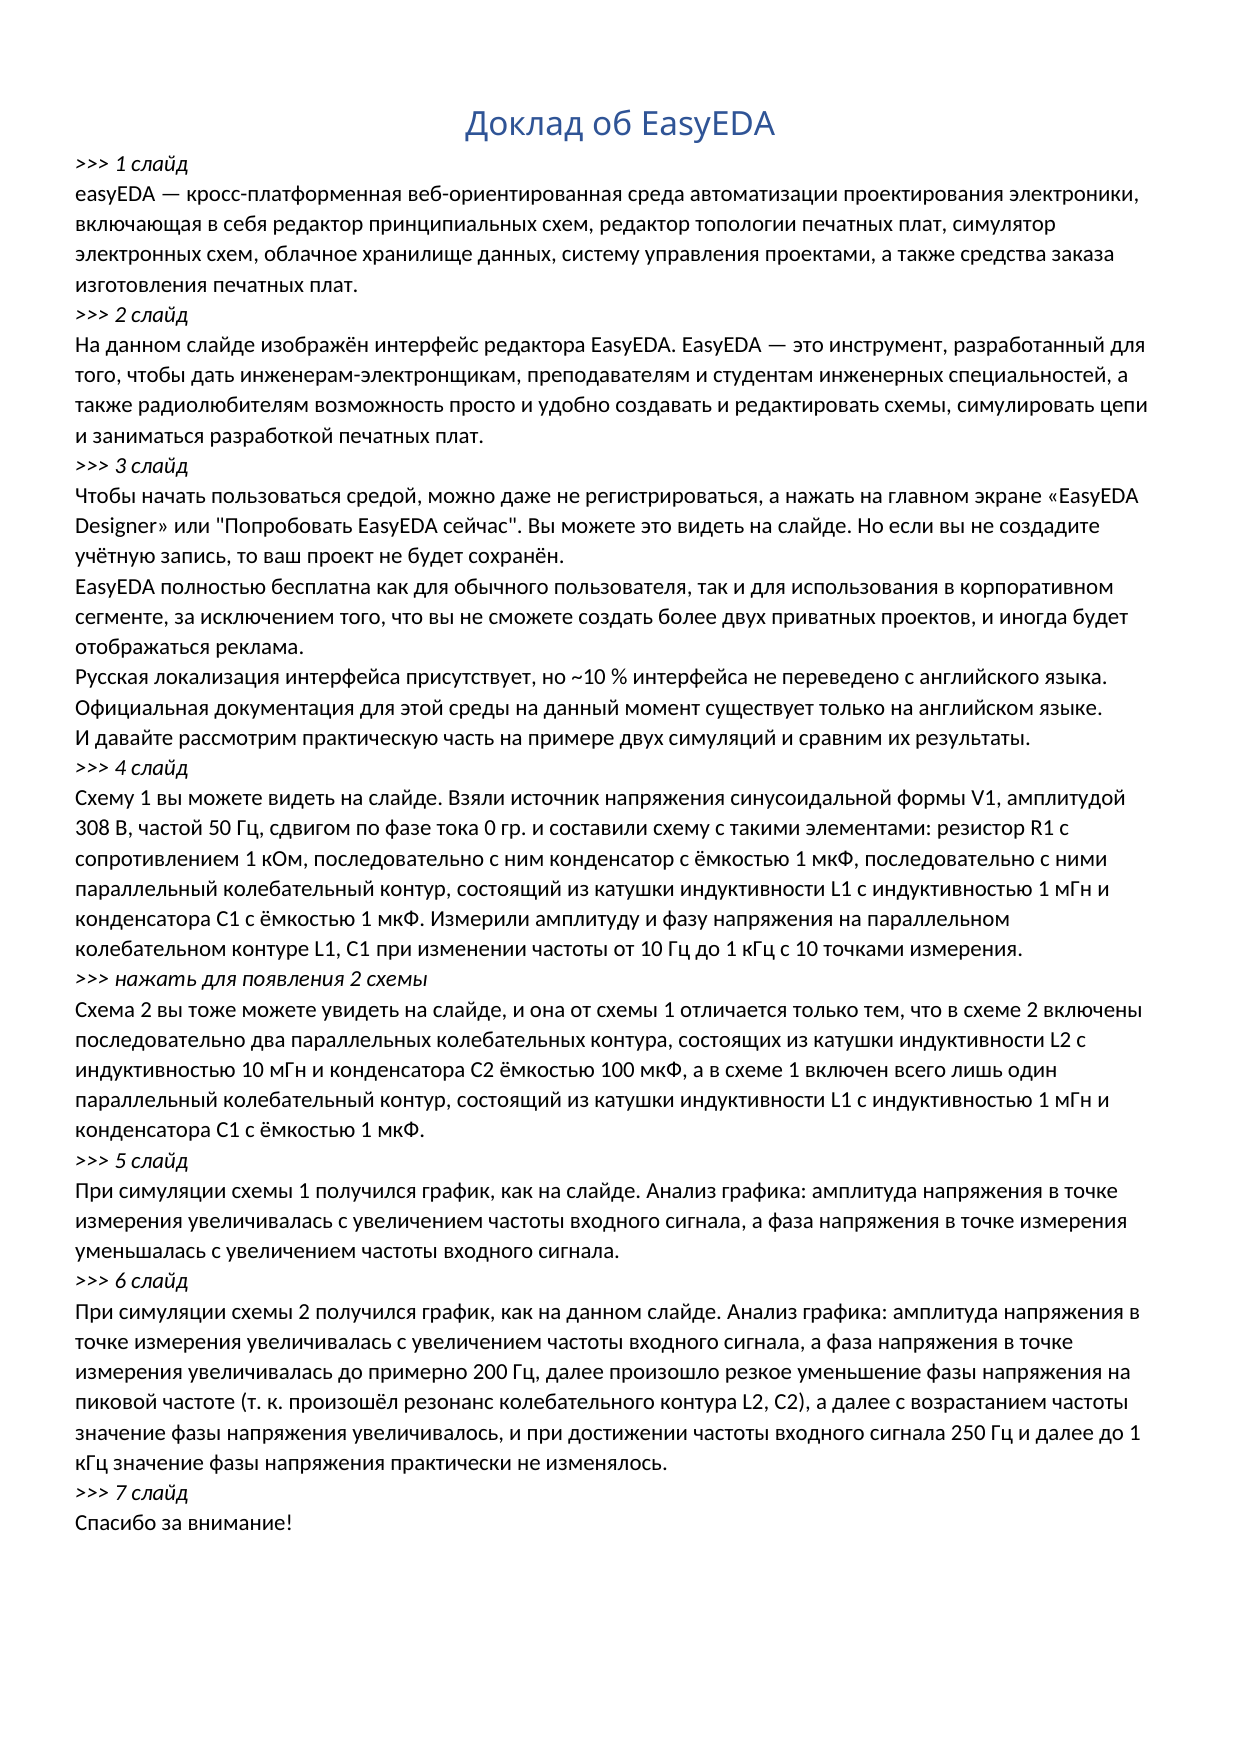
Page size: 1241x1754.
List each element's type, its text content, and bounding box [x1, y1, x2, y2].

text >>> 1 слайд easyEDA — кросс-платформенная веб-ориентированная среда автоматизации проектирования электроники, включающая в себя редактор принципиальных схем, редактор топологии печатных плат, симулятор электронных схем, облачное хранилище данных, систему управления проектами, а также средства заказа изготовления печатных плат. >>> 2 слайд На данном слайде изображён интерфейс редактора EasyEDA. EasyEDA — это инструмент, разработанный для того, чтобы дать инженерам-электронщикам, преподавателям и студентам инженерных специальностей, а также радиолюбителям возможность просто и удобно создавать и редактировать схемы, симулировать цепи и заниматься разработкой печатных плат. >>> 3 слайд Чтобы начать пользоваться средой, можно даже не регистрироваться, а нажать на главном экране «EasyEDA Designer» или "Попробовать EasyEDA сейчас". Вы можете это видеть на слайде. Но если вы не создадите учётную запись, то ваш проект не будет сохранён. EasyEDA полностью бесплатна как для обычного пользователя, так и для использования в корпоративном сегменте, за исключением того, что вы не сможете создать более двух приватных проектов, и иногда будет отображаться реклама. Русская локализация интерфейса присутствует, но ~10 % интерфейса не переведено с английского языка. Официальная документация для этой среды на данный момент существует только на английском языке. И давайте рассмотрим практическую часть на примере двух симуляций и сравним их результаты. >>> 4 слайд Схему 1 вы можете видеть на слайде. Взяли источник напряжения синусоидальной формы V1, амплитудой 308 В, частой 50 Гц, сдвигом по фазе тока 0 гр. и составили схему с такими элементами: резистор R1 с сопротивлением 1 кОм, последовательно с ним конденсатор с ёмкостью 1 мкФ, последовательно с ними параллельный колебательный контур, состоящий из катушки индуктивности L1 с индуктивностью 1 мГн и конденсатора C1 с ёмкостью 1 мкФ. Измерили амплитуду и фазу напряжения на параллельном колебательном контуре L1, C1 при изменении частоты от 10 Гц до 1 кГц с 10 точками измерения. >>> нажать для появления 2 схемы Схема 2 вы тоже можете увидеть на слайде, и она от схемы 1 отличается только тем, что в схеме 2 включены последовательно два параллельных колебательных контура, состоящих из катушки индуктивности L2 с индуктивностью 10 мГн и конденсатора C2 ёмкостью 100 мкФ, а в схеме 1 включен всего лишь один параллельный колебательный контур, состоящий из катушки индуктивности L1 с индуктивностью 1 мГн и конденсатора C1 с ёмкостью 1 мкФ. >>> 5 слайд При симуляции схемы 1 получился график, как на слайде. Анализ графика: амплитуда напряжения в точке измерения увеличивалась с увеличением частоты входного сигнала, а фаза напряжения в точке измерения уменьшалась с увеличением частоты входного сигнала. >>> 6 слайд При симуляции схемы 2 получился график, как на данном слайде. Анализ графика: амплитуда напряжения в точке измерения увеличивалась с увеличением частоты входного сигнала, а фаза напряжения в точке измерения увеличивалась до примерно 200 Гц, далее произошло резкое уменьшение фазы напряжения на пиковой частоте (т. к. произошёл резонанс колебательного контура L2, C2), а далее с возрастанием частоты значение фазы напряжения увеличивалось, и при достижении частоты входного сигнала 250 Гц и далее до 1 кГц значение фазы напряжения практически не изменялось. >>> 7 слайд Спасибо за внимание! [75, 149, 1165, 1536]
subtitle Доклад об EasyEDA [75, 100, 1165, 145]
